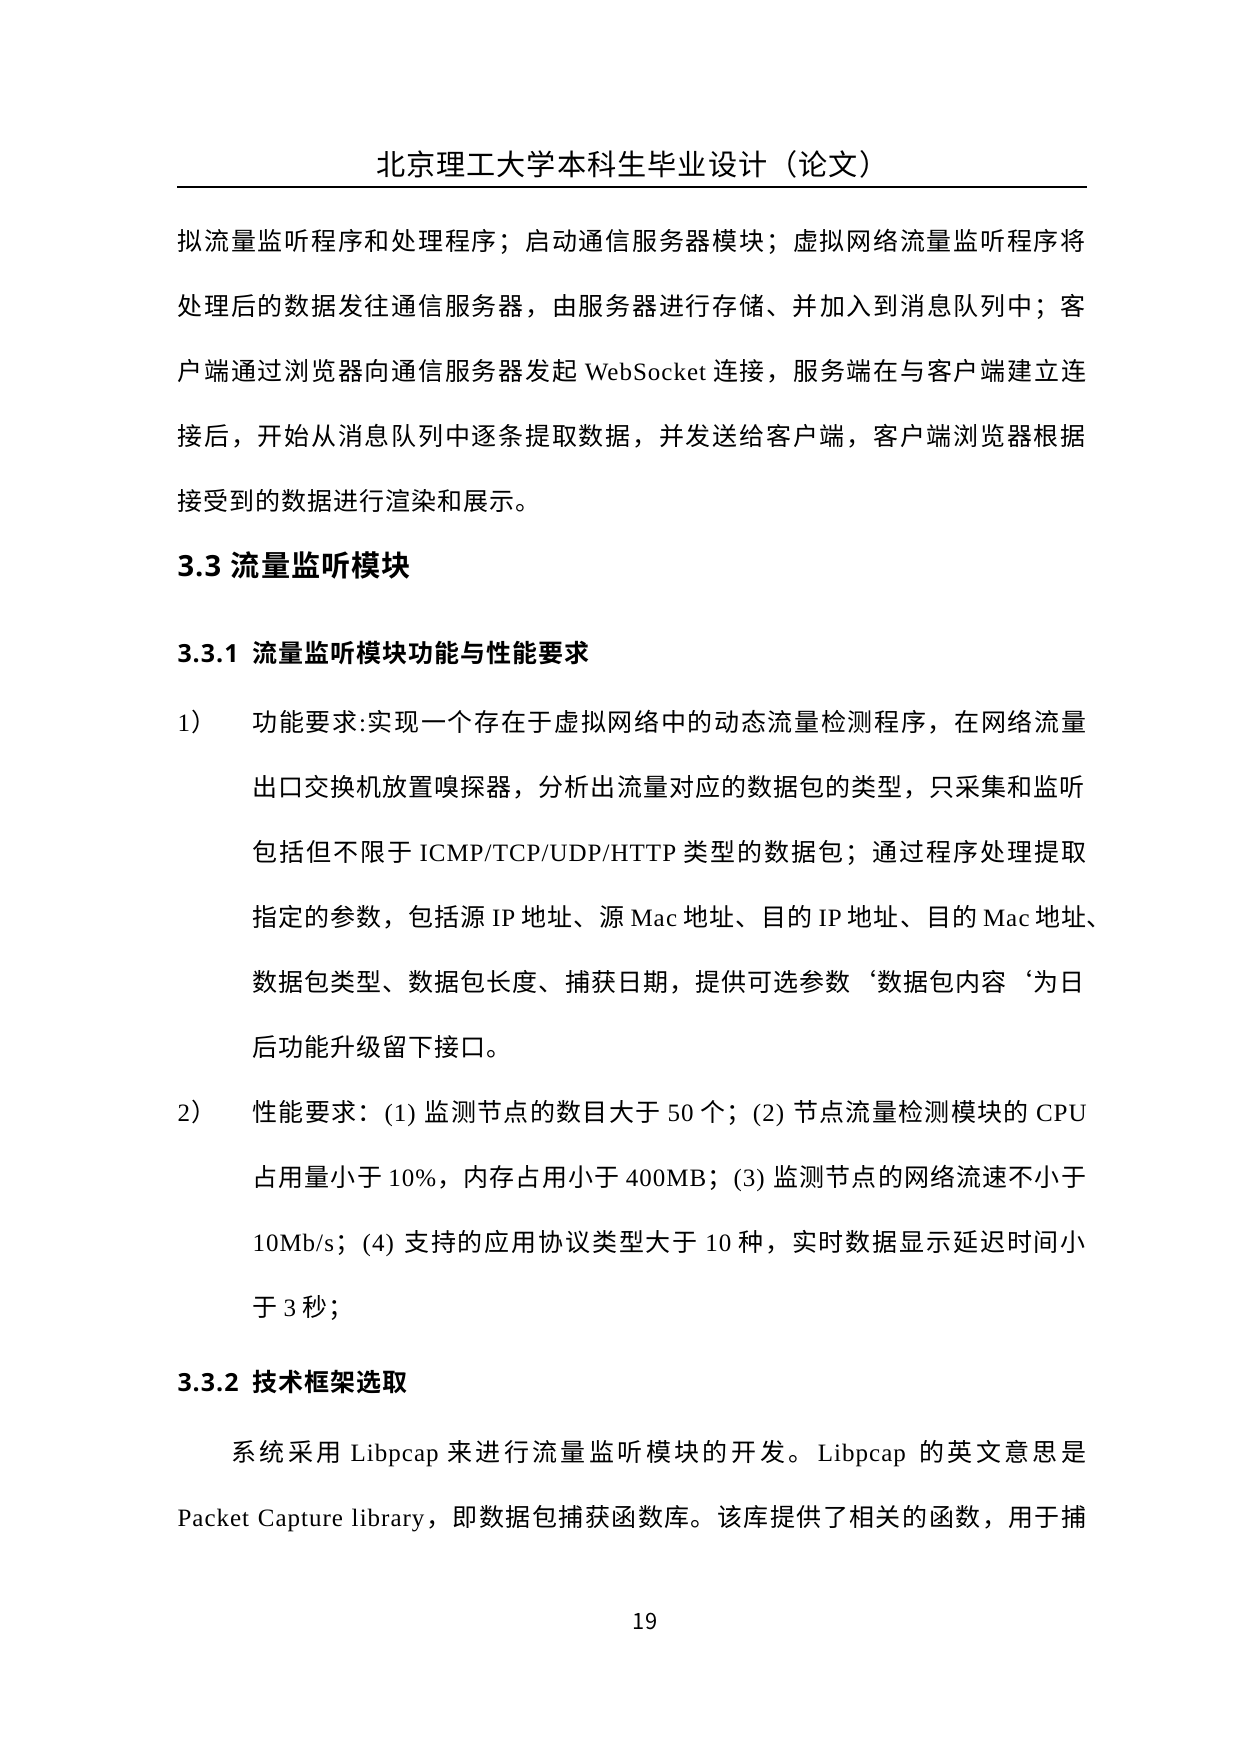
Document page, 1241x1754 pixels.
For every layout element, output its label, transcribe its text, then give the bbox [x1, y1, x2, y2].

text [177, 207, 1087, 532]
subtitle 流量监听模块功能与性能要求 [177, 609, 1087, 676]
subtitle 3.3 流量监听模块 [177, 532, 1087, 597]
subtitle 技术框架选取 [177, 1338, 1087, 1405]
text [177, 1418, 1087, 1548]
list 功能要求:实现一个存在于虚拟网络中的动态流量检测程序，在网络流量出口交换机放置嗅探器，分析出流量对应的数据包的类型，只采集和监听包括但不限于ICMP/TCP/UDP/HTTP类型的数据包；通过程序处理提取指定的参数，包括源IP地址、源Mac地址、目的IP地址、目的Mac地址、数据包类型、数据包长度、捕获日期，提供可选参数‘数据包内容‘为日后功能升级留下接口。 [177, 688, 1087, 1078]
list 性能要求：(1) 监测节点的数目大于50个；(2) 节点流量检测模块的CPU占用量小于10%，内存占用小于400MB；(3) 监测节点的网络流速不小于10Mb/s；(4) 支持的应用协议类型大于10种，实时数据显示延迟时间小于3秒； [177, 1078, 1087, 1338]
